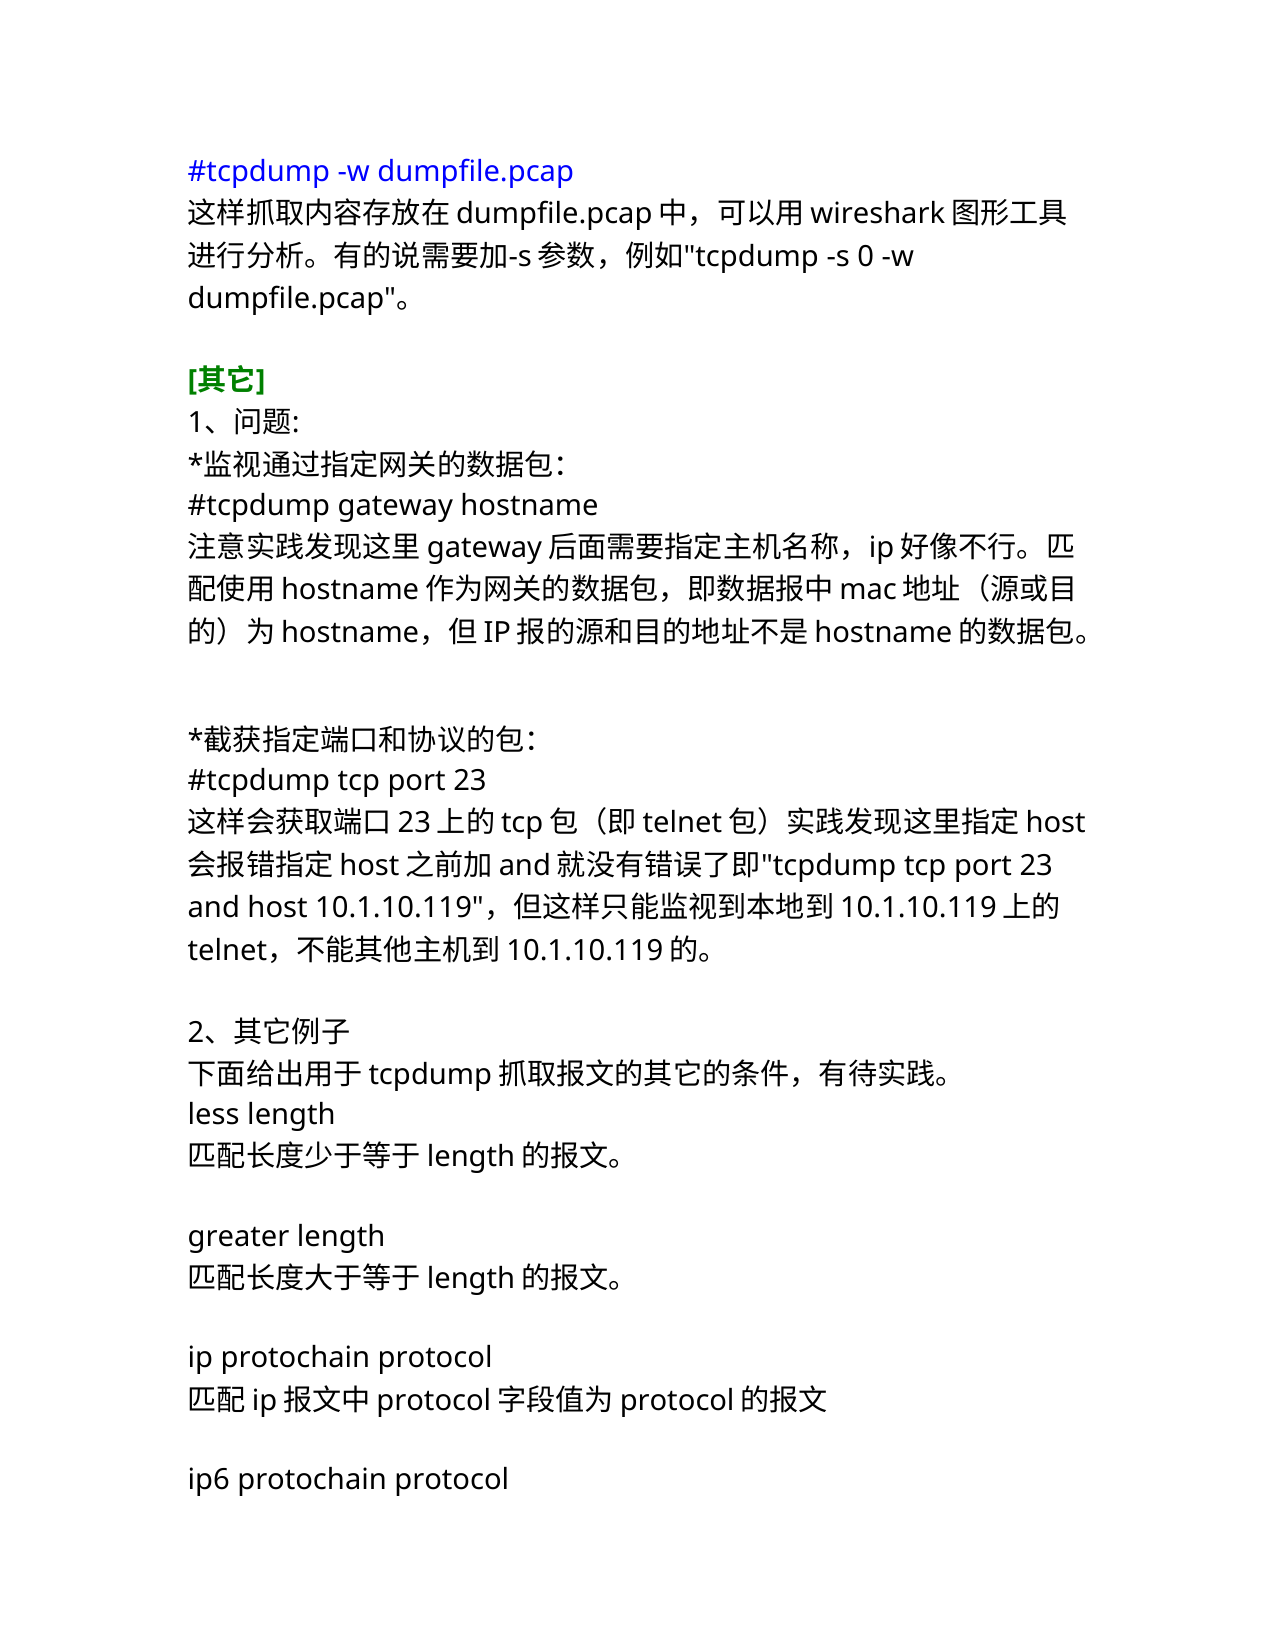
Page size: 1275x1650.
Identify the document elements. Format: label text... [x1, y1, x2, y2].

text 1、问题: [187, 399, 1087, 441]
text 这样抓取内容存放在dumpfile.pcap中，可以用wireshark图形工具进行分析。有的说需要加-s参数，例如"tcpdump -s 0 -w dumpfile.pcap"。 [187, 190, 1087, 317]
text ip protochain protocol [187, 1337, 1087, 1376]
text 匹配长度大于等于length的报文。 [187, 1254, 1087, 1297]
text 匹配长度少于等于length的报文。 [187, 1133, 1087, 1175]
text less length [187, 1093, 1087, 1133]
text #tcpdump gateway hostname [187, 484, 1087, 523]
text 2、其它例子 [187, 1008, 1087, 1051]
text 匹配ip报文中protocol字段值为protocol的报文 [187, 1376, 1087, 1419]
text *截获指定端口和协议的包： [187, 717, 1087, 759]
text 下面给出用于tcpdump抓取报文的其它的条件，有待实践。 [187, 1051, 1087, 1093]
text 这样会获取端口23上的tcp包（即telnet包）实践发现这里指定host会报错指定host之前加and就没有错误了即"tcpdump tcp port 23 and host 10.1.10.119"，但这样只能监视到本地到10.1.10.119上的telnet，不能其他主机到10.1.10.119的。 [187, 799, 1087, 969]
text #tcpdump -w dumpfile.pcap [187, 150, 1087, 190]
text #tcpdump tcp port 23 [187, 759, 1087, 799]
text 注意实践发现这里gateway后面需要指定主机名称，ip好像不行。匹配使用hostname作为网关的数据包，即数据报中mac地址（源或目的）为hostname，但IP报的源和目的地址不是hostname的数据包。 [187, 523, 1087, 677]
text ip6 protochain protocol [187, 1458, 1087, 1498]
text *监视通过指定网关的数据包： [187, 441, 1087, 484]
text [其它] [187, 357, 1087, 399]
text greater length [187, 1215, 1087, 1254]
